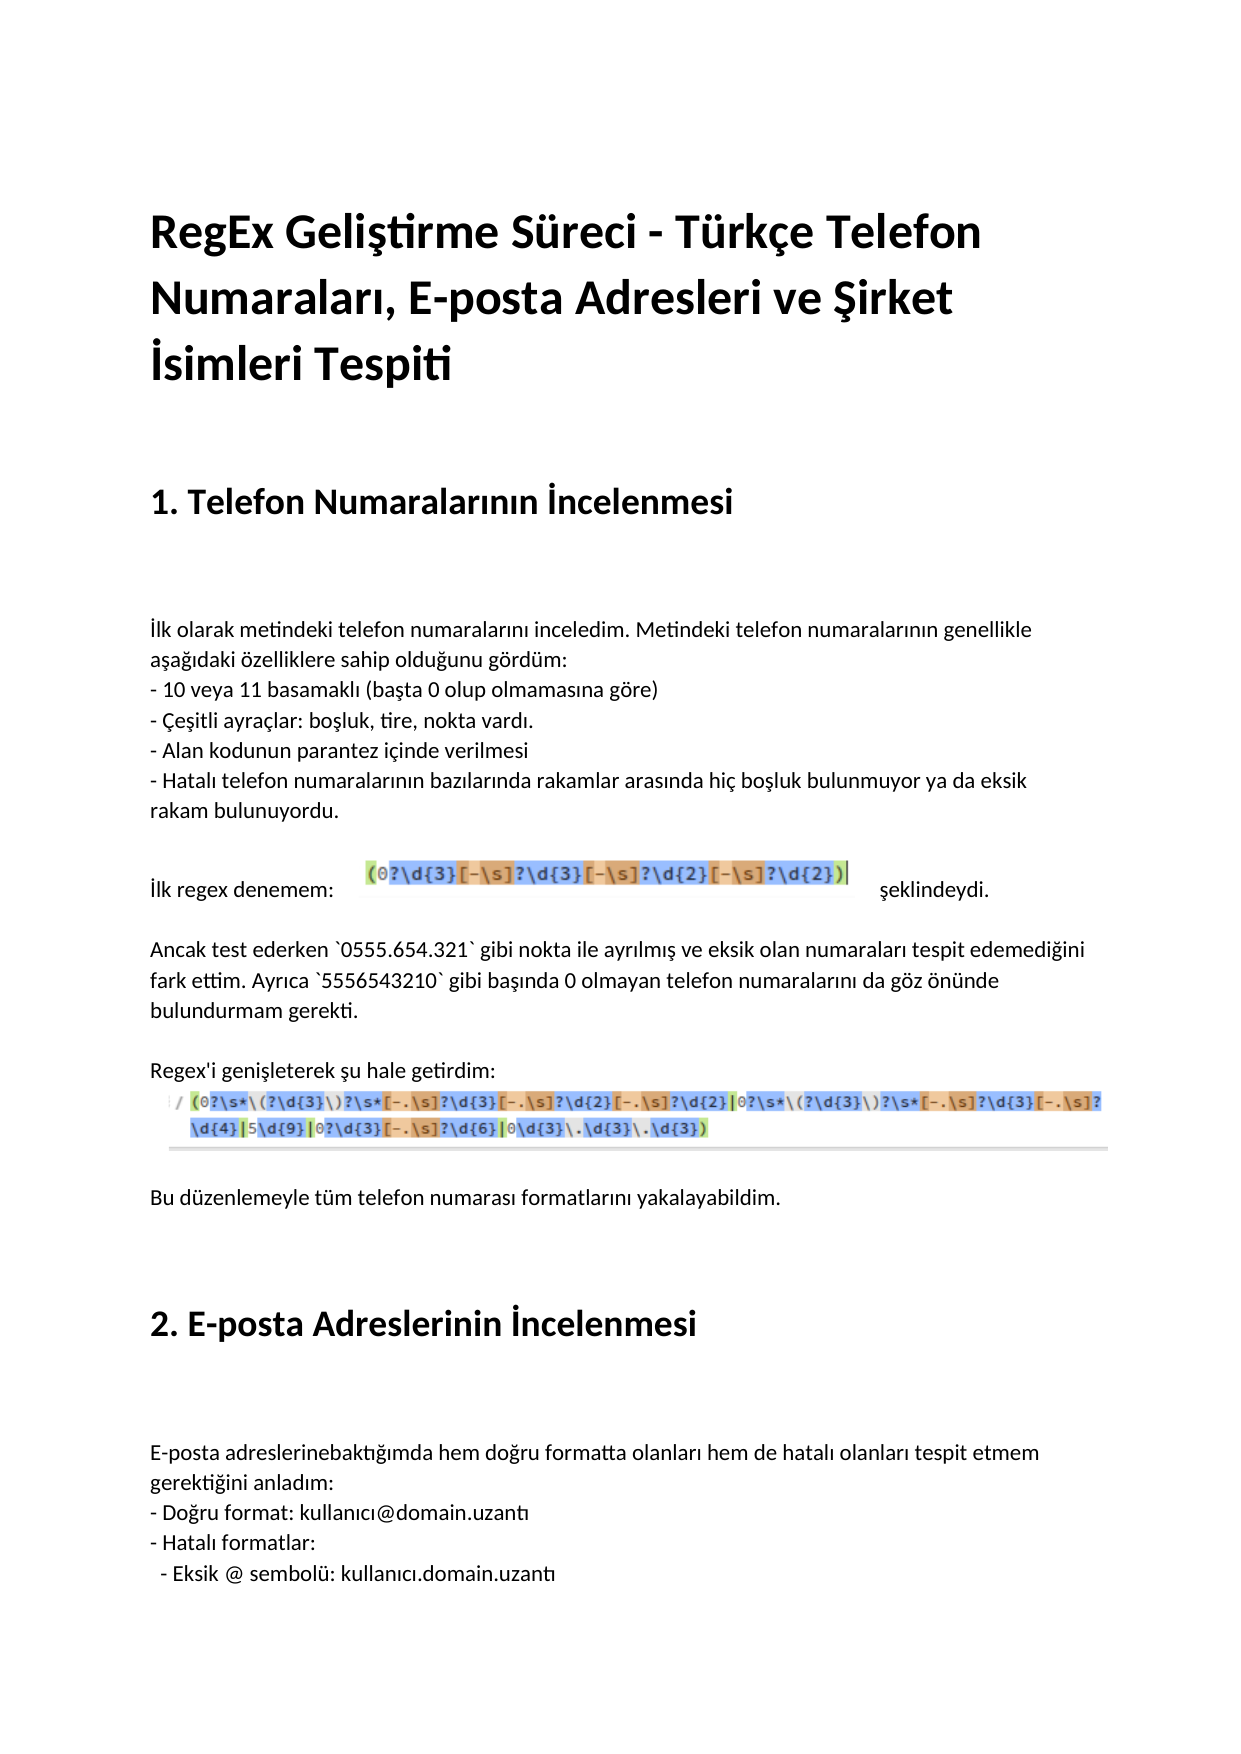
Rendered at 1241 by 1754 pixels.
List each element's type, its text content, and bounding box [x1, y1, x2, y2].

subtitle RegEx Geliştirme Süreci - Türkçe Telefon Numaraları, E-posta Adresleri ve Şirket İsimleri Tespiti [150, 200, 1090, 393]
text İlk olarak metindeki telefon numaralarını inceledim. Metindeki telefon numaralarının genellikle aşağıdaki özelliklere sahip olduğunu gördüm: - 10 veya 11 basamaklı (başta 0 olup olmamasına göre) - Çeşitli ayraçlar: boşluk, tire, nokta vardı. - Alan kodunun parantez içinde verilmesi - Hatalı telefon numaralarının bazılarında rakamlar arasında hiç boşluk bulunmuyor ya da eksik rakam bulunuyordu. İlk regex denemem: şeklindeydi. Ancak test ederken `0555.654.321` gibi nokta ile ayrılmış ve eksik olan numaraları tespit edemediğini fark ettim. Ayrıca `5556543210` gibi başında 0 olmayan telefon numaralarını da göz önünde bulundurmam gerekti. Regex'i genişleterek şu hale getirdim: Bu düzenlemeyle tüm telefon numarası formatlarını yakalayabildim. [150, 585, 1090, 1211]
subtitle 1. Telefon Numaralarının İncelenmesi [150, 478, 1090, 573]
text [150, 1408, 1090, 1587]
subtitle 2. E-posta Adreslerinin İncelenmesi [150, 1251, 1090, 1396]
